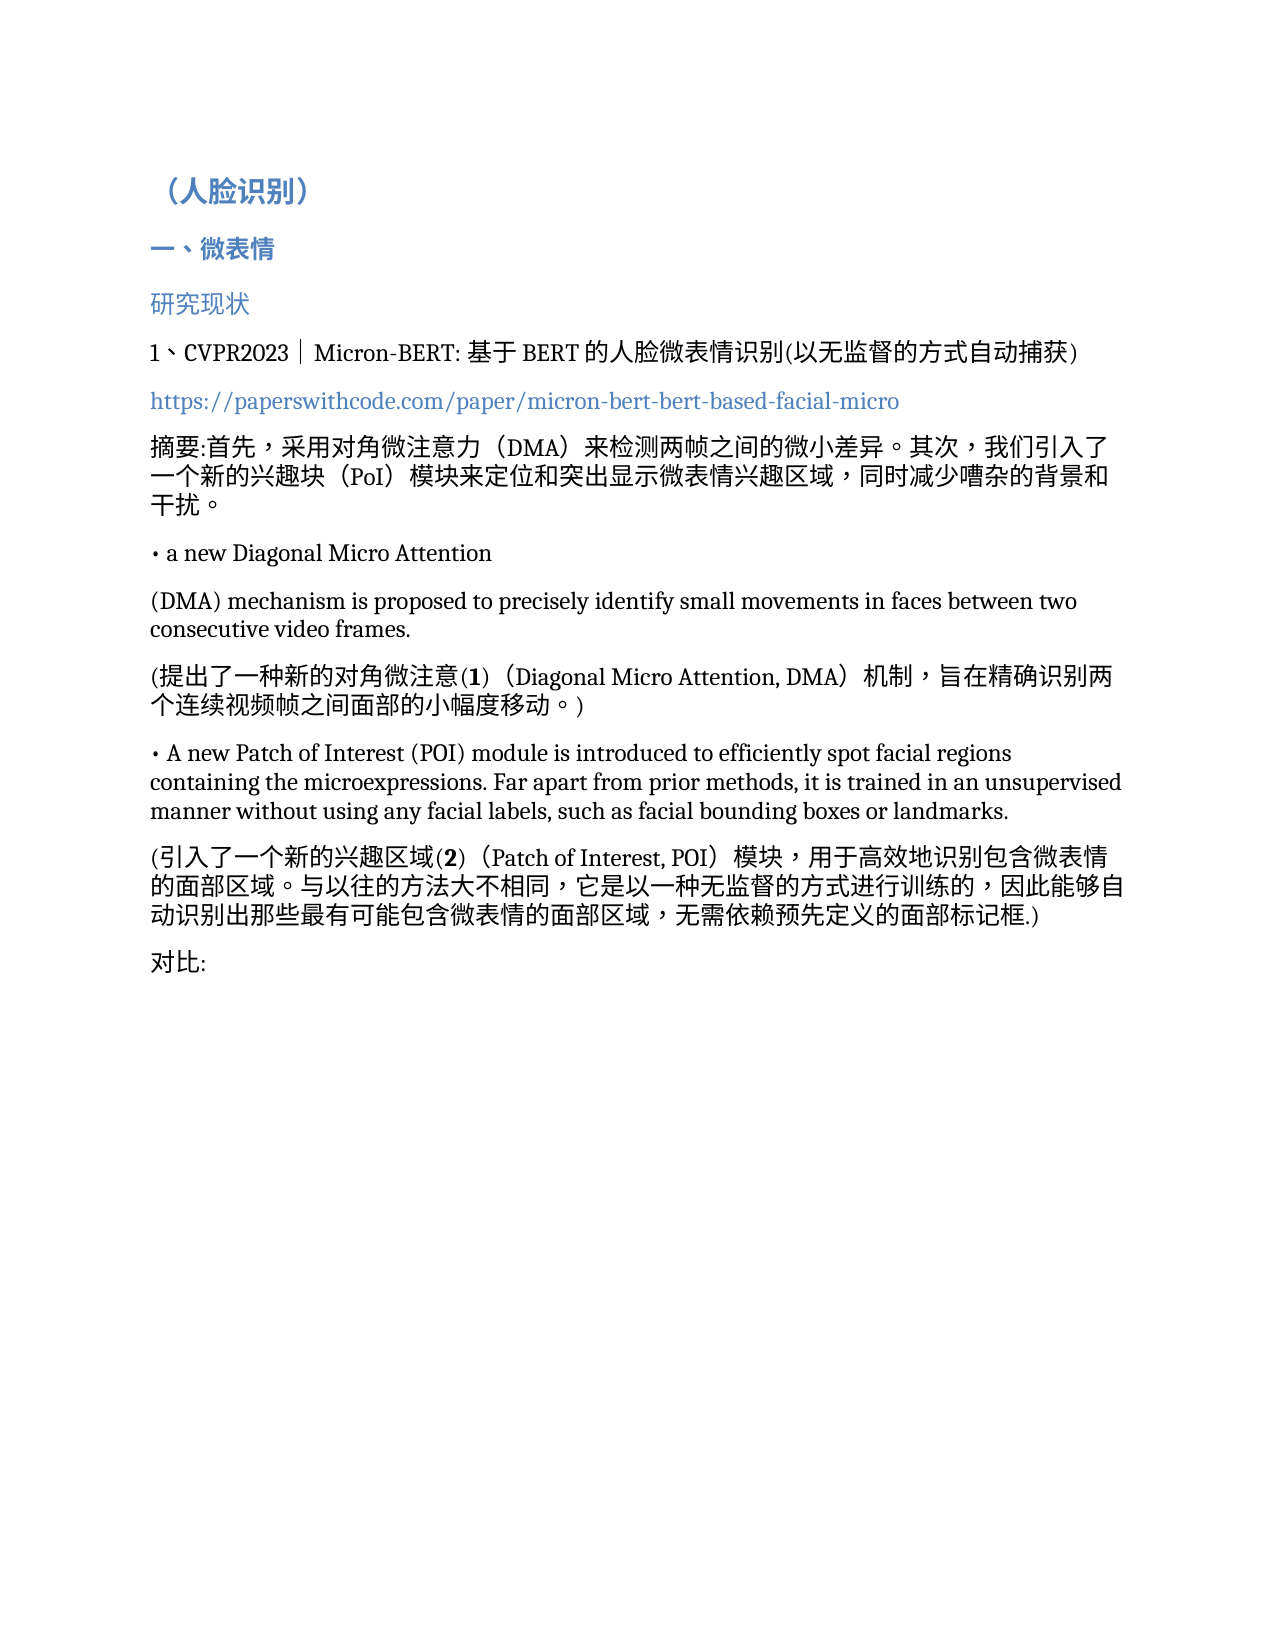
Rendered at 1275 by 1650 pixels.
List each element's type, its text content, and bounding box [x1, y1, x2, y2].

text (引入了一个新的兴趣区域(2)（Patch of Interest, POI）模块，用于高效地识别包含微表情的面部区域。与以往的方法大不相同，它是以一种无监督的方式进行训练的，因此能够自动识别出那些最有可能包含微表情的面部区域，无需依赖预先定义的面部标记框.) [150, 844, 1125, 930]
text 摘要:首先，采用对角微注意力（DMA）来检测两帧之间的微小差异。其次，我们引入了一个新的兴趣块（PoI）模块来定位和突出显示微表情兴趣区域，同时减少嘈杂的背景和干扰。 [150, 434, 1125, 520]
subtitle 一、微表情 [150, 231, 1125, 265]
text (DMA) mechanism is proposed to precisely identify small movements in faces between two consecutive video frames. [150, 587, 1125, 644]
subtitle （人脸识别） [150, 171, 1125, 211]
text (提出了一种新的对角微注意(1)（Diagonal Micro Attention, DMA）机制，旨在精确识别两个连续视频帧之间面部的小幅度移动。) [150, 663, 1125, 720]
text • A new Patch of Interest (POI) module is introduced to efficiently spot facial regions containing the microexpressions. Far apart from prior methods, it is trained in an unsupervised manner without using any facial labels, such as facial bounding boxes or landmarks. [150, 739, 1125, 825]
text 对比: [150, 949, 1125, 978]
subtitle 研究现状 [150, 286, 1125, 320]
text • a new Diagonal Micro Attention [150, 539, 1125, 568]
text https://paperswithcode.com/paper/micron-bert-bert-based-facial-micro [150, 387, 1125, 415]
text 1、CVPR2023｜Micron-BERT: 基于BERT的人脸微表情识别(以无监督的方式自动捕获) [150, 339, 1125, 368]
